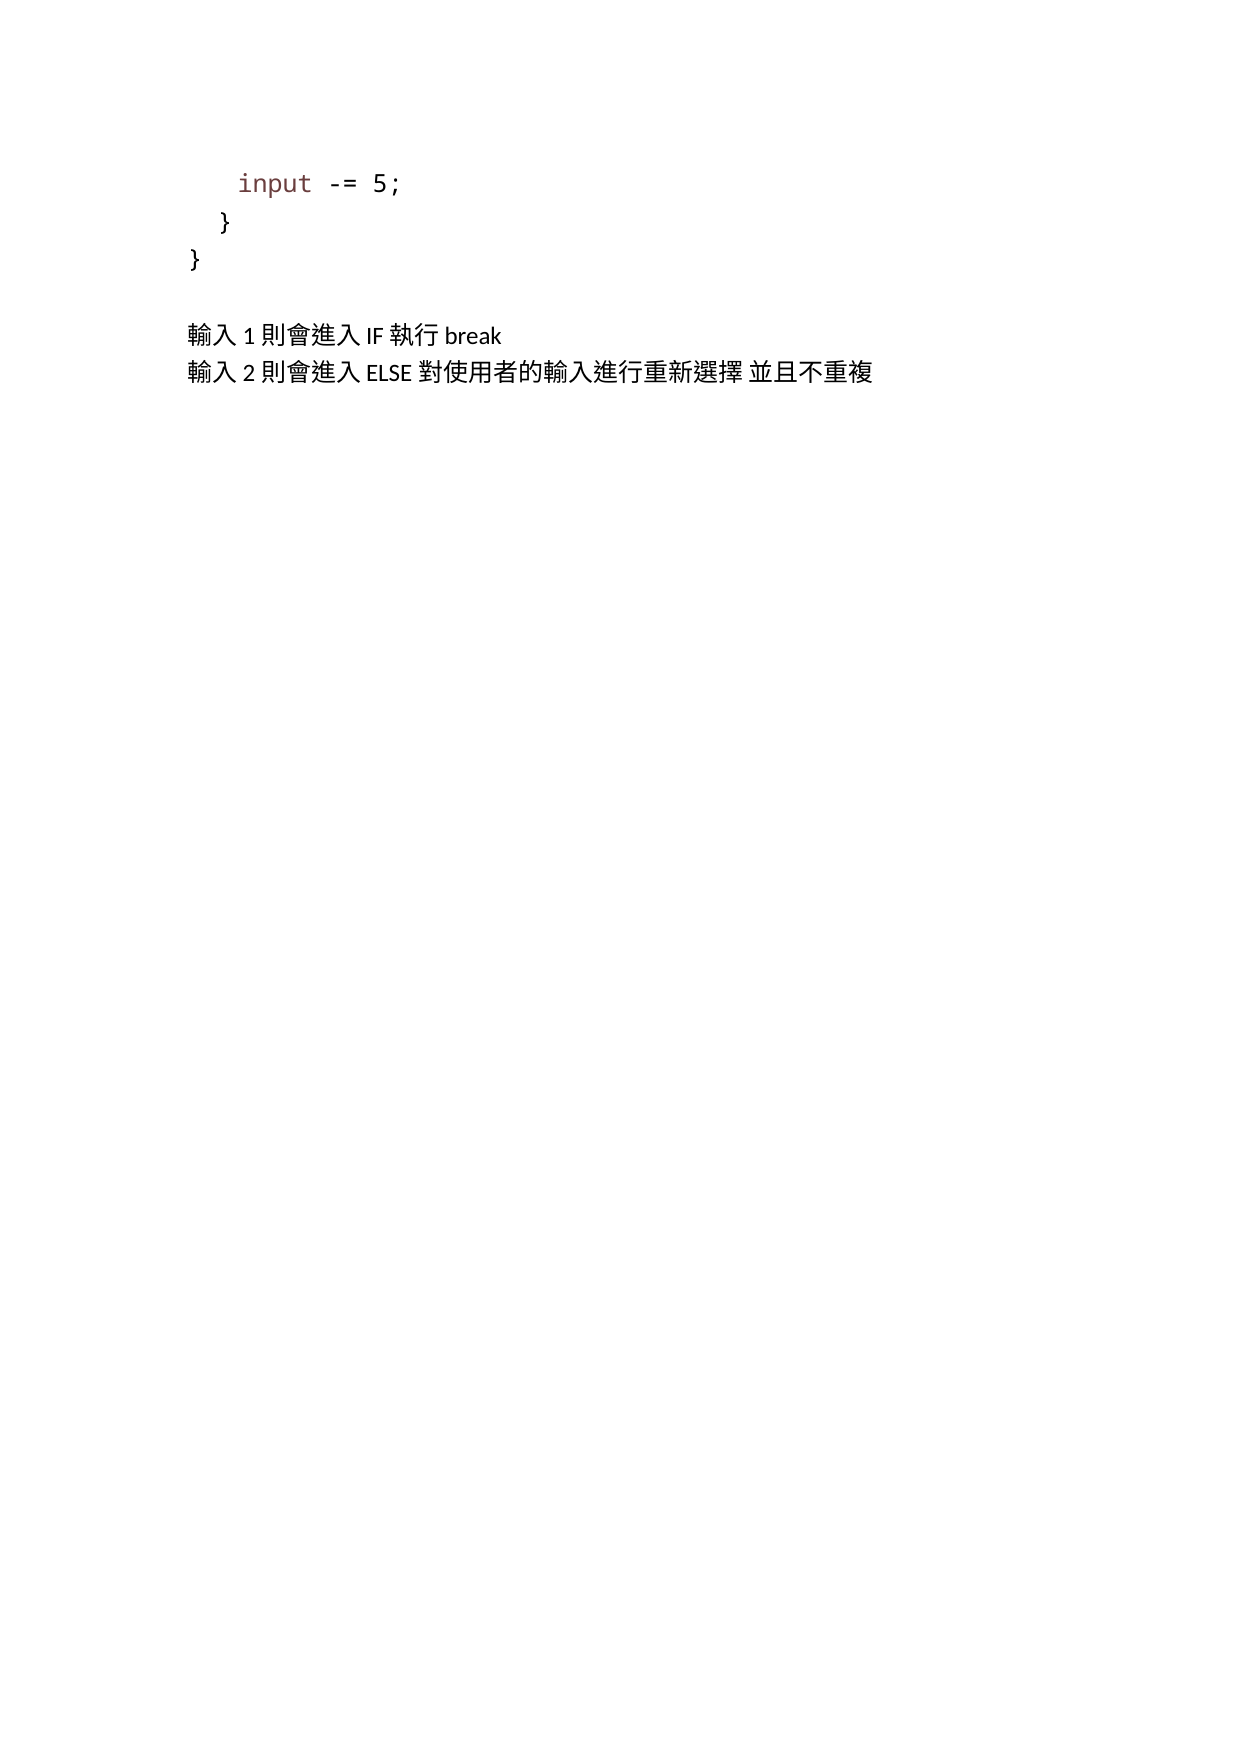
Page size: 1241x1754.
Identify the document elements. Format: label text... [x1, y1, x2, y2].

text 輸入2 則會進入ELSE 對使用者的輸入進行重新選擇 並且不重複 [187, 352, 1053, 389]
text } [187, 239, 1053, 277]
text input -= 5; [237, 164, 1053, 202]
text } [187, 202, 1053, 239]
text 輸入1 則會進入IF 執行break [187, 314, 1053, 352]
